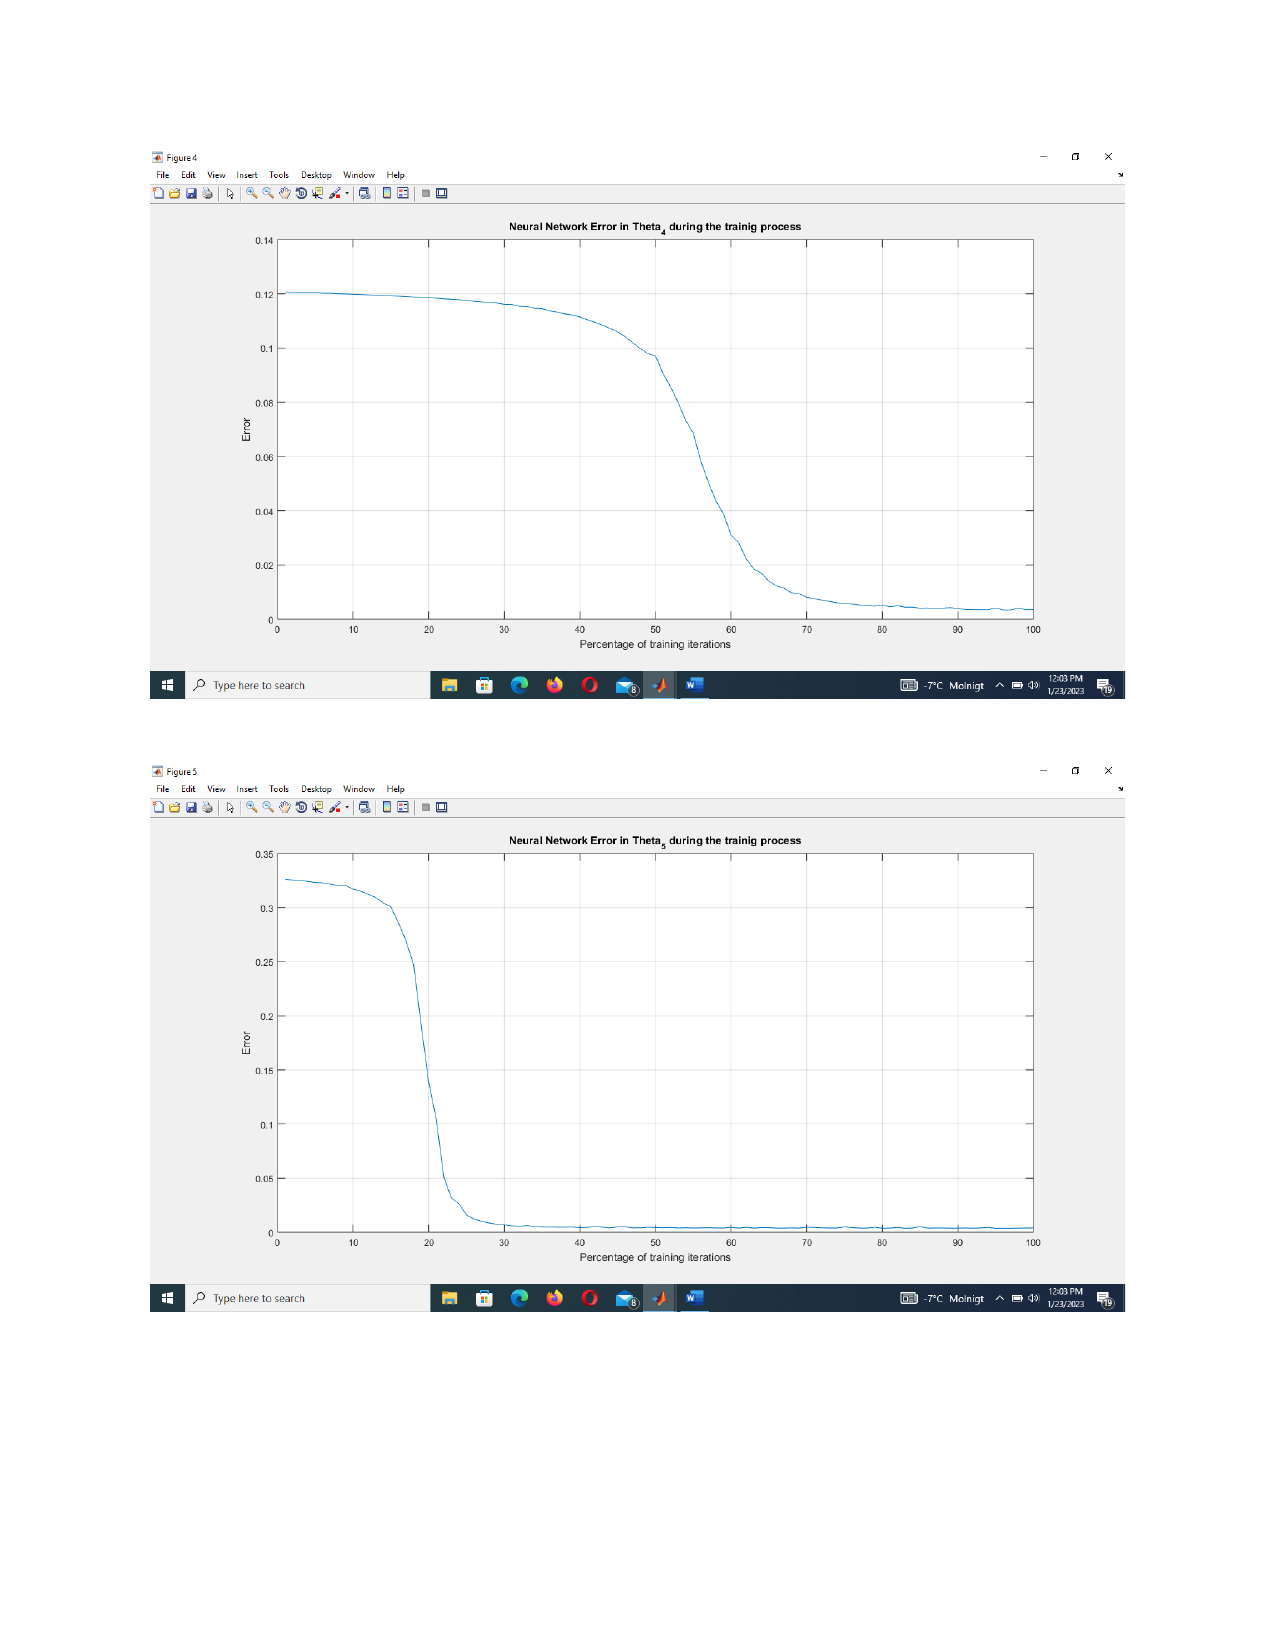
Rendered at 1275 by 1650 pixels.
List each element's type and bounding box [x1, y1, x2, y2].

picture [150, 763, 1125, 1312]
picture [150, 150, 1125, 699]
